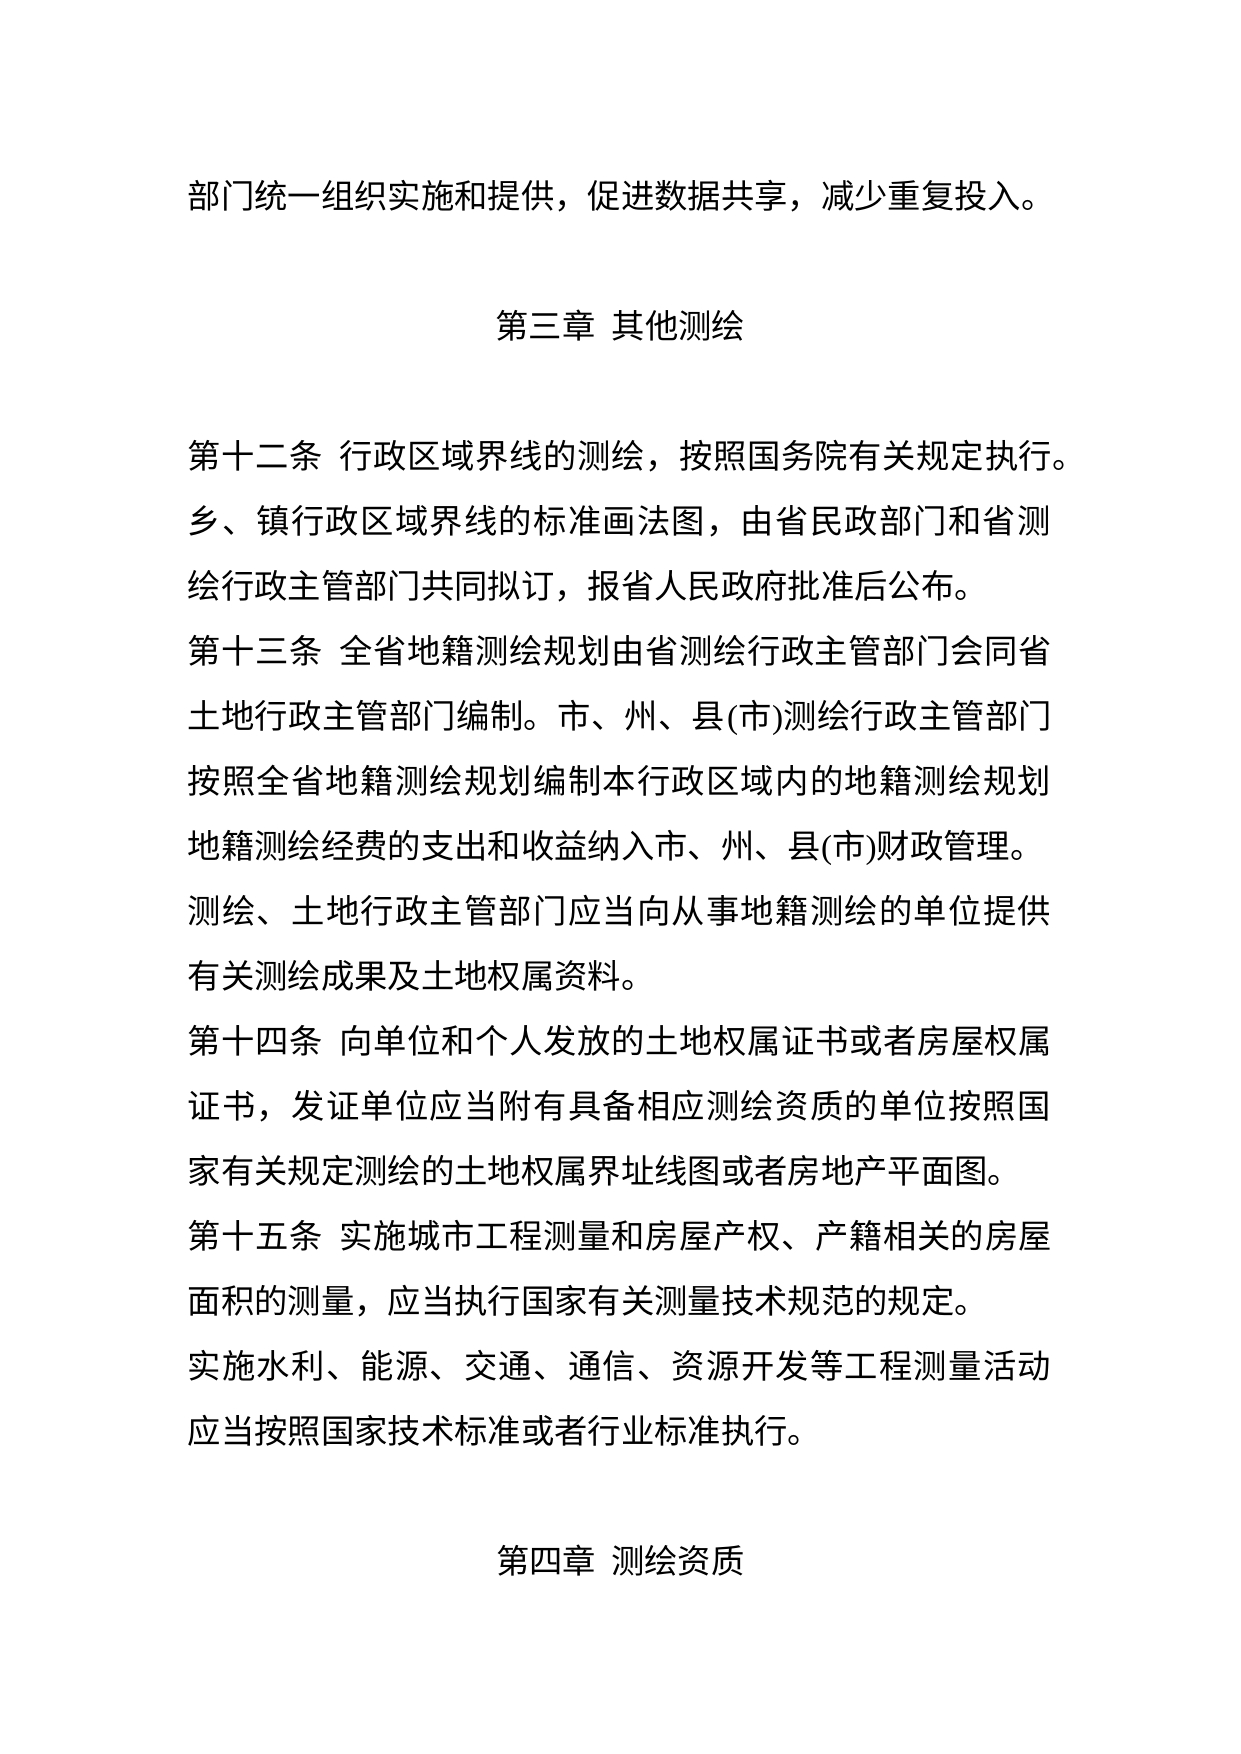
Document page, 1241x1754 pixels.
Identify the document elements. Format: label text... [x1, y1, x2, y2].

text 第十四条 向单位和个人发放的土地权属证书或者房屋权属证书，发证单位应当附有具备相应测绘资质的单位按照国家有关规定测绘的土地权属界址线图或者房地产平面图。 [187, 1007, 1053, 1202]
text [187, 162, 1053, 227]
text 测绘、土地行政主管部门应当向从事地籍测绘的单位提供有关测绘成果及土地权属资料。 [187, 877, 1053, 1007]
text 第十二条 行政区域界线的测绘，按照国务院有关规定执行。乡、镇行政区域界线的标准画法图，由省民政部门和省测绘行政主管部门共同拟订，报省人民政府批准后公布。 [187, 422, 1053, 617]
text 第十三条 全省地籍测绘规划由省测绘行政主管部门会同省土地行政主管部门编制。市、州、县(市)测绘行政主管部门按照全省地籍测绘规划编制本行政区域内的地籍测绘规划。地籍测绘经费的支出和收益纳入市、州、县(市)财政管理。 [187, 617, 1053, 877]
list 其他测绘 [187, 292, 1053, 357]
text 实施水利、能源、交通、通信、资源开发等工程测量活动，应当按照国家技术标准或者行业标准执行。 [187, 1332, 1053, 1462]
text 第四章 测绘资质 [187, 1527, 1053, 1592]
text 第十五条 实施城市工程测量和房屋产权、产籍相关的房屋面积的测量，应当执行国家有关测量技术规范的规定。 [187, 1202, 1053, 1332]
